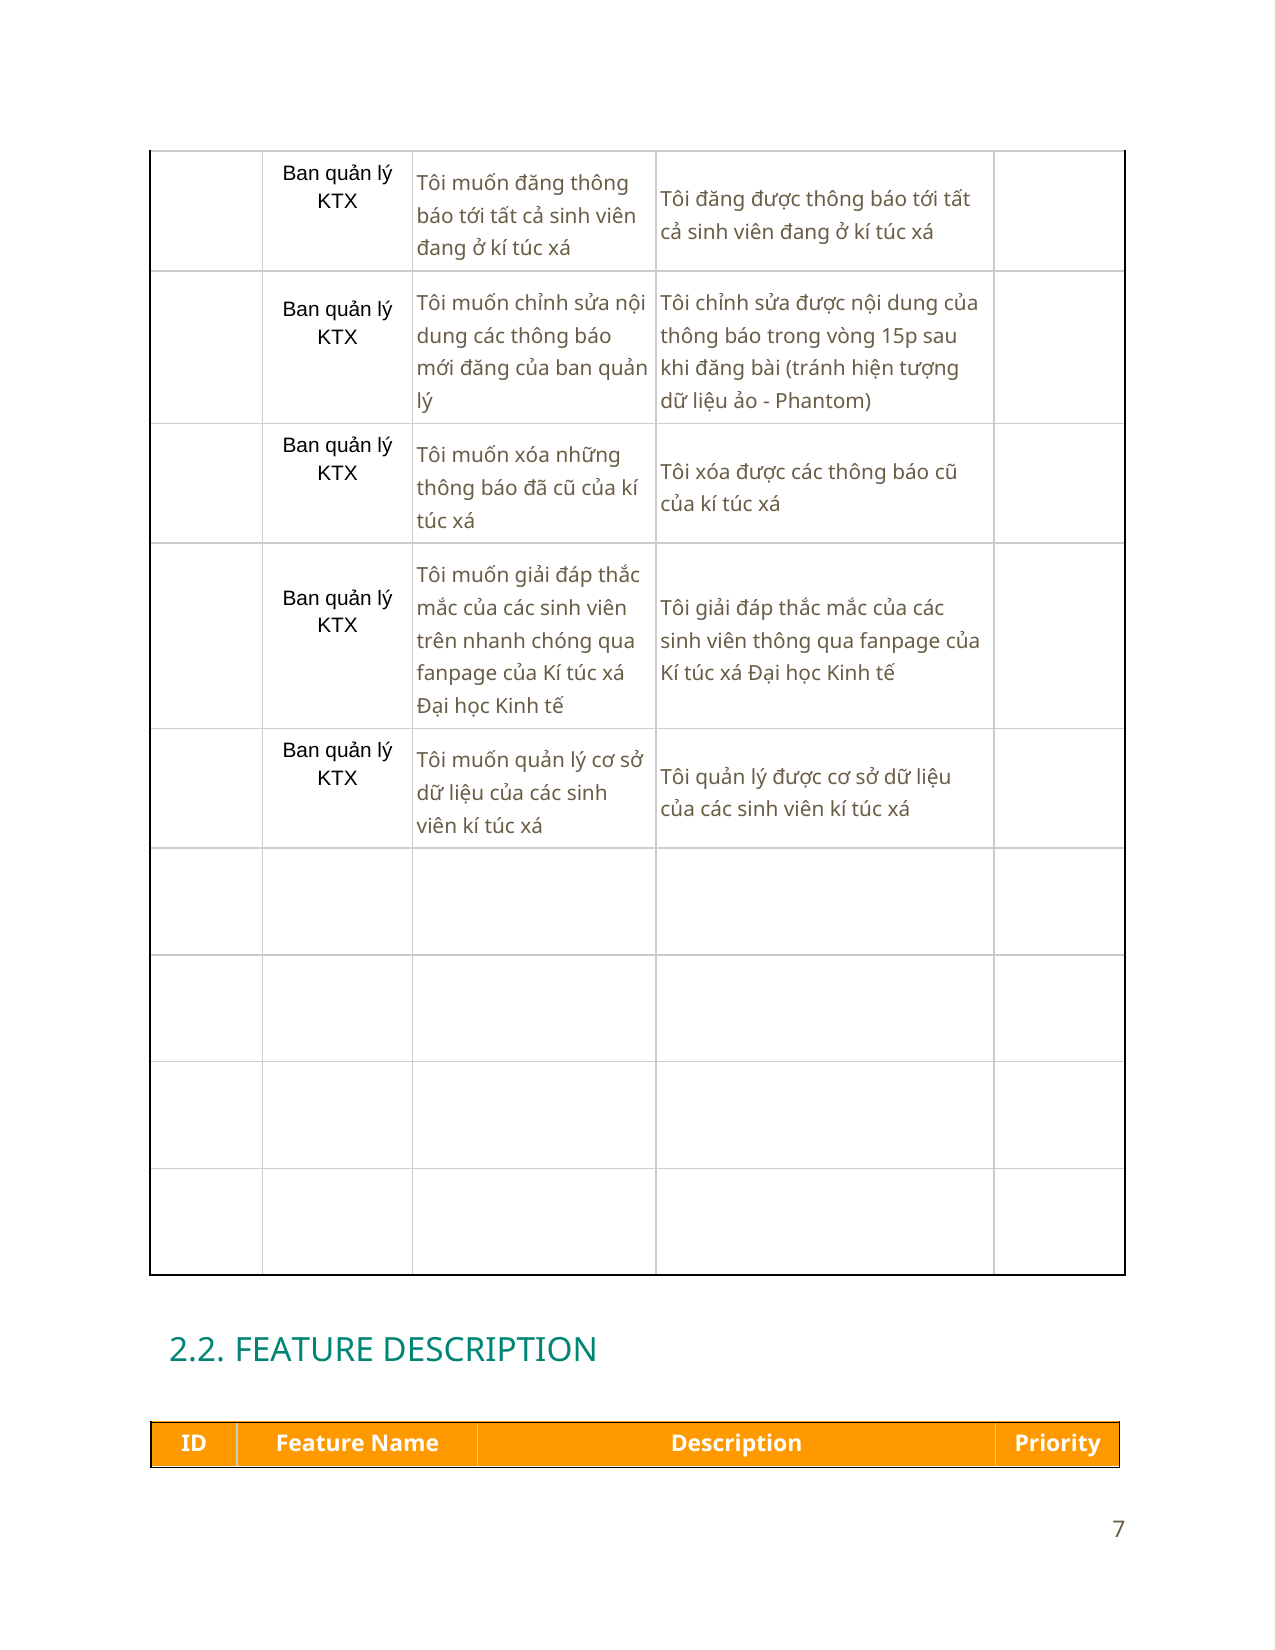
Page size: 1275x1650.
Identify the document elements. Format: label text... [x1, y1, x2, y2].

table_header ID [152, 1423, 236, 1466]
table_cell [995, 424, 1124, 542]
table_cell [995, 272, 1124, 422]
table_cell [995, 1169, 1124, 1274]
table_cell [151, 956, 262, 1061]
table_cell [657, 1062, 993, 1168]
table_cell Ban quản lý KTX [263, 729, 412, 847]
table_cell [413, 1169, 655, 1274]
table_cell Tôi quản lý được cơ sở dữ liệu của các sinh viên kí túc xá [657, 729, 993, 847]
table_cell [413, 1062, 655, 1168]
table_header Feature Name [238, 1423, 477, 1466]
table_cell Tôi muốn quản lý cơ sở dữ liệu của các sinh viên kí túc xá [413, 729, 655, 847]
table_cell [995, 729, 1124, 847]
table_cell [413, 849, 655, 954]
table_cell [151, 424, 262, 542]
table_cell [151, 272, 262, 422]
table_cell [657, 1169, 993, 1274]
table_cell [995, 1062, 1124, 1168]
table_cell Tôi muốn giải đáp thắc mắc của các sinh viên trên nhanh chóng qua fanpage của Kí túc xá Đại học Kinh tế [413, 544, 655, 727]
table_cell [995, 849, 1124, 954]
table_cell Tôi giải đáp thắc mắc của các sinh viên thông qua fanpage của Kí túc xá Đại học Kinh tế [657, 544, 993, 727]
table_cell [657, 956, 993, 1061]
table_cell Ban quản lý KTX [263, 152, 412, 270]
table_cell [151, 1169, 262, 1274]
table_cell [151, 1062, 262, 1168]
table_header Description [478, 1423, 995, 1466]
table_cell Ban quản lý KTX [263, 544, 412, 727]
table_cell Tôi muốn xóa những thông báo đã cũ của kí túc xá [413, 424, 655, 542]
table_cell [657, 849, 993, 954]
table_cell [263, 849, 412, 954]
table_cell [151, 729, 262, 847]
table_cell Tôi muốn chỉnh sửa nội dung các thông báo mới đăng của ban quản lý [413, 272, 655, 422]
table_cell [995, 956, 1124, 1061]
table_cell [151, 152, 262, 270]
table_cell Ban quản lý KTX [263, 272, 412, 422]
table_cell Tôi xóa được các thông báo cũ của kí túc xá [657, 424, 993, 542]
table_cell [995, 544, 1124, 727]
table_cell [413, 956, 655, 1061]
table_cell Tôi đăng được thông báo tới tất cả sinh viên đang ở kí túc xá [657, 152, 993, 270]
table_cell [263, 956, 412, 1061]
table_cell [263, 1169, 412, 1274]
subtitle FEATURE DESCRIPTION [225, 1326, 1125, 1371]
table_cell Tôi chỉnh sửa được nội dung của thông báo trong vòng 15p sau khi đăng bài (tránh hiện tượng dữ liệu ảo - Phantom) [657, 272, 993, 422]
table_cell [151, 544, 262, 727]
table_cell Tôi muốn đăng thông báo tới tất cả sinh viên đang ở kí túc xá [413, 152, 655, 270]
table_cell [151, 849, 262, 954]
table_cell [263, 1062, 412, 1168]
table_header Priority [996, 1423, 1119, 1466]
table_cell [995, 152, 1124, 270]
table_cell Ban quản lý KTX [263, 424, 412, 542]
